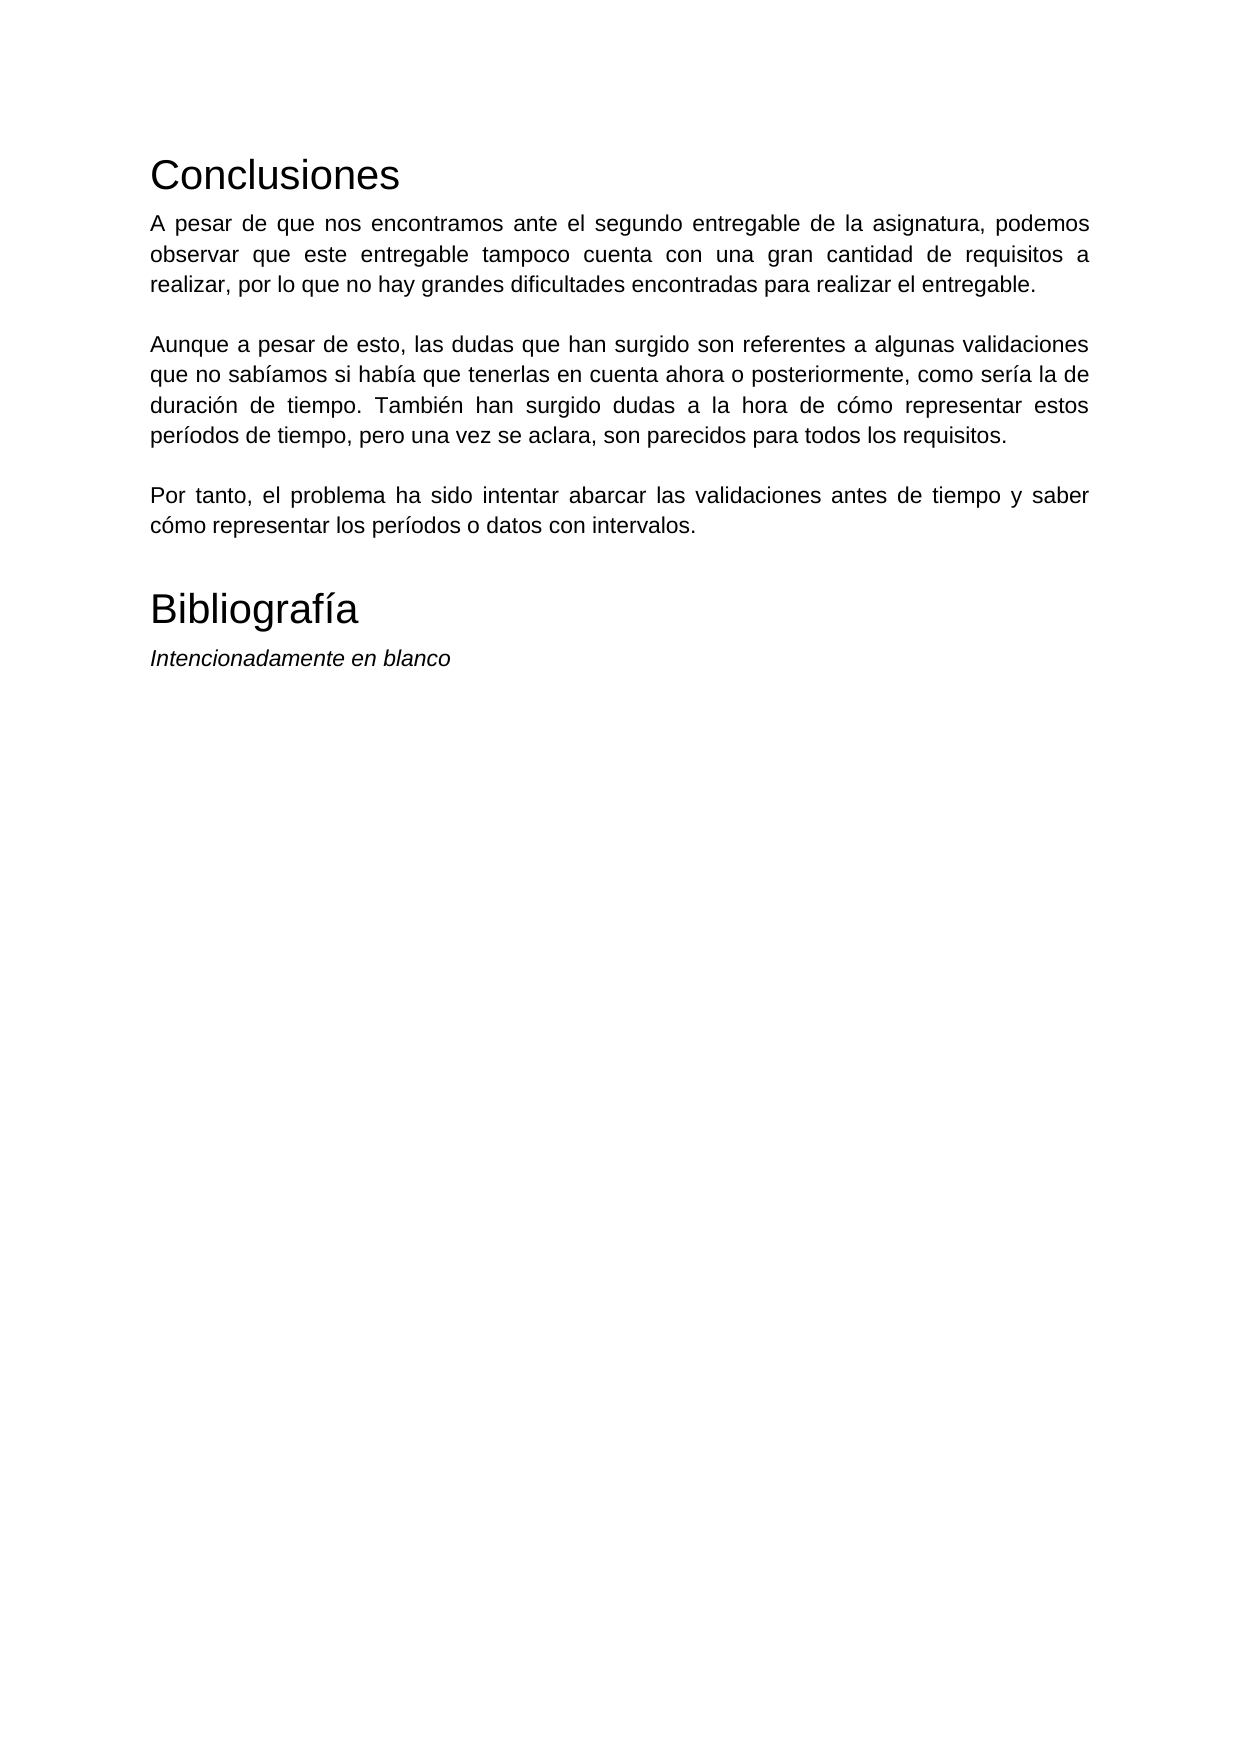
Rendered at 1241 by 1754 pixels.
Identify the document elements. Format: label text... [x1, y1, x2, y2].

text Intencionadamente en blanco [150, 645, 1090, 671]
text Por tanto, el problema ha sido intentar abarcar las validaciones antes de tiempo y saber cómo representar los períodos o datos con intervalos. [150, 482, 1090, 539]
subtitle Bibliografía [150, 584, 1090, 632]
text Aunque a pesar de esto, las dudas que han surgido son referentes a algunas validaciones que no sabíamos si había que tenerlas en cuenta ahora o posteriormente, como sería la de duración de tiempo. También han surgido dudas a la hora de cómo representar estos períodos de tiempo, pero una vez se aclara, son parecidos para todos los requisitos. [150, 331, 1090, 448]
text A pesar de que nos encontramos ante el segundo entregable de la asignatura, podemos observar que este entregable tampoco cuenta con una gran cantidad de requisitos a realizar, por lo que no hay grandes dificultades encontradas para realizar el entregable. [150, 210, 1090, 297]
subtitle Conclusiones [150, 150, 1090, 198]
